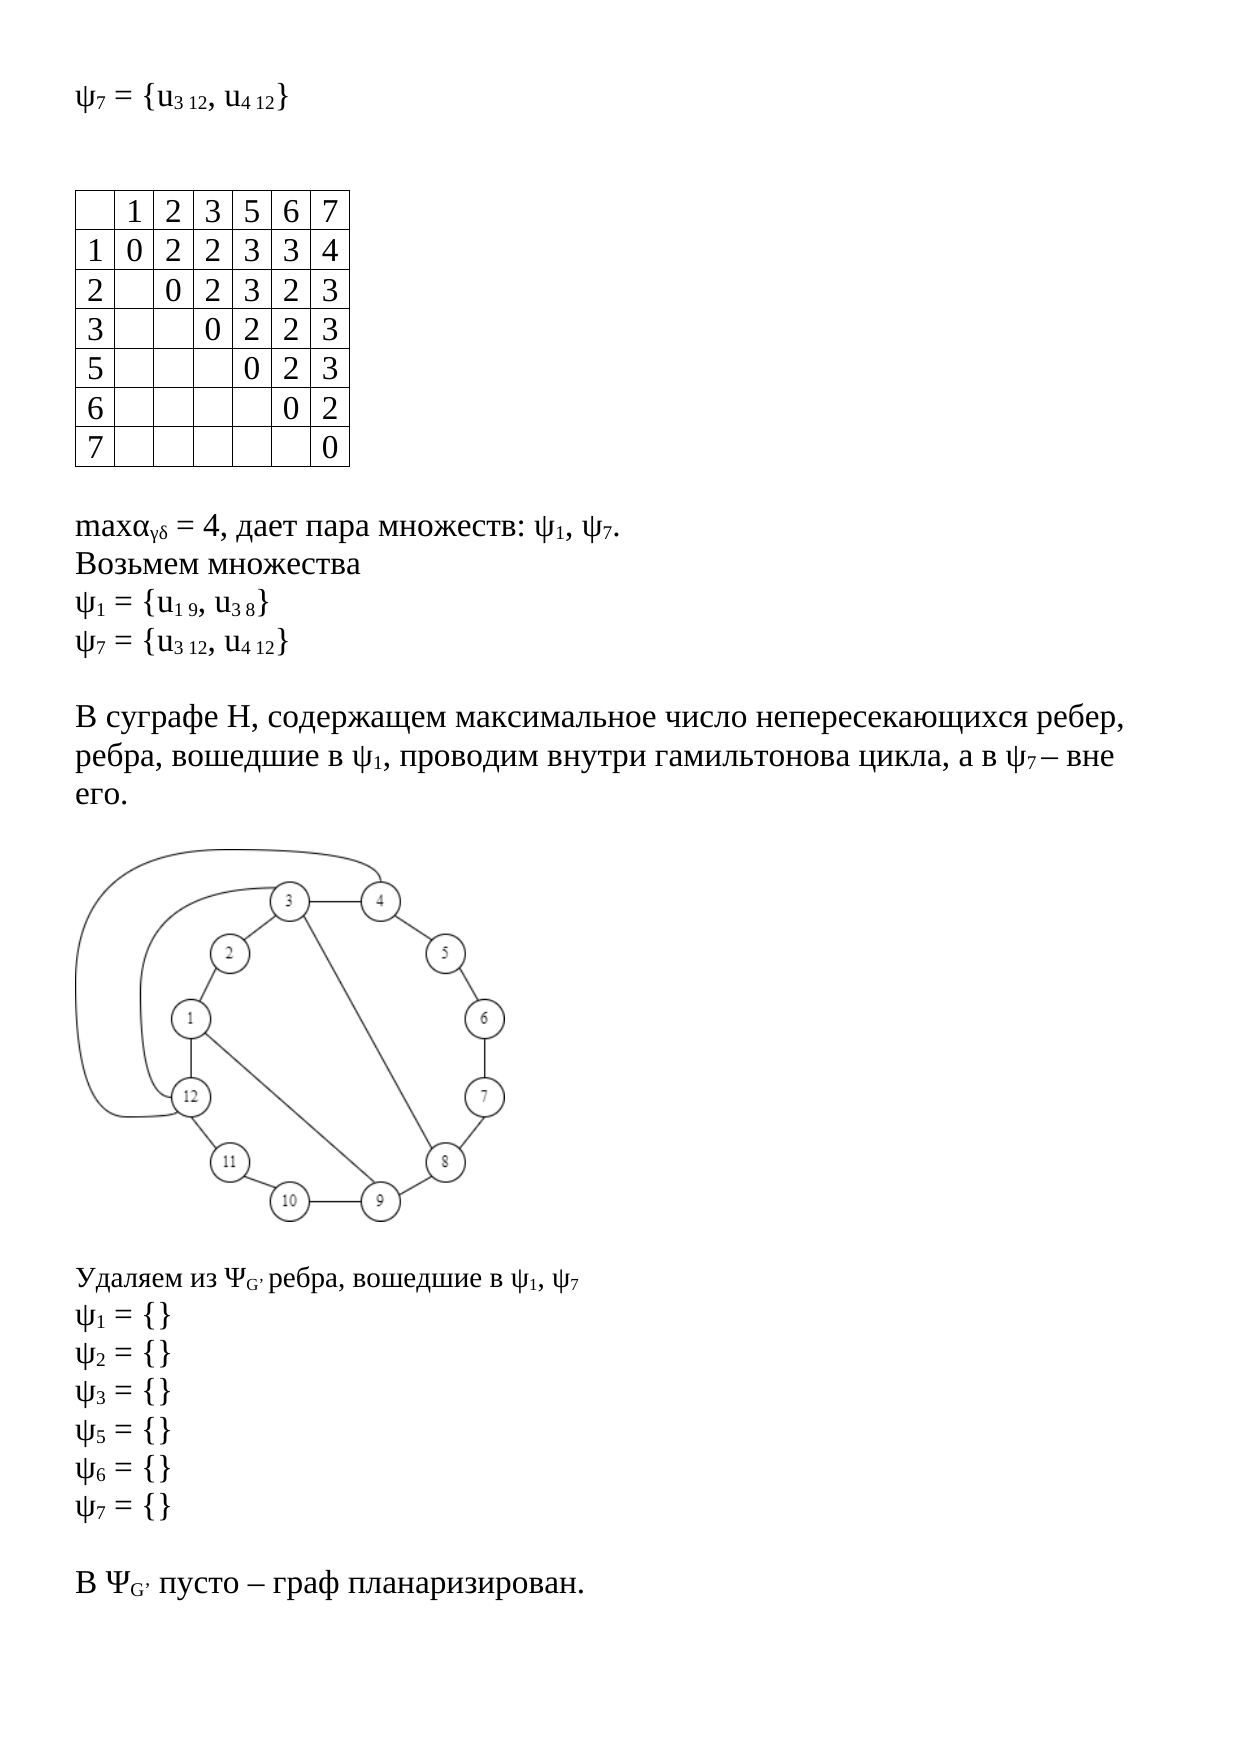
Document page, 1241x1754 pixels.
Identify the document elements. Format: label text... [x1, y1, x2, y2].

table_cell [115, 388, 153, 426]
table_cell [154, 388, 193, 426]
table_cell 3 [311, 270, 349, 308]
table_cell 4 [311, 230, 349, 269]
table_cell 5 [76, 349, 114, 387]
text В ΨG’ пусто – граф планаризирован. [75, 1562, 1165, 1601]
text ψ7 = {u3 12, u4 12} [75, 620, 1165, 658]
table_cell 0 [233, 349, 271, 387]
table_cell 0 [194, 309, 232, 347]
table_cell 3 [233, 230, 271, 269]
table_cell 3 [311, 349, 349, 387]
table_cell [115, 427, 153, 466]
table_cell [115, 349, 153, 387]
text Удаляем из ΨG’ ребра, вошедшие в ψ1, ψ7 [75, 1260, 1165, 1294]
text ψ6 = {} [75, 1447, 1165, 1486]
table_cell [115, 270, 153, 308]
table_header 7 [311, 191, 349, 229]
text ψ1 = {u1 9, u3 8} [75, 582, 1165, 620]
table_cell 2 [272, 270, 310, 308]
table_cell 3 [233, 270, 271, 308]
table_cell [194, 349, 232, 387]
table_cell [233, 388, 271, 426]
table_cell 0 [311, 427, 349, 466]
table_cell 1 [76, 230, 114, 269]
table_header [76, 191, 114, 229]
text ψ3 = {} [75, 1371, 1165, 1409]
table_cell 2 [272, 349, 310, 387]
text В суграфе H, содержащем максимальное число непересекающихся ребер, ребра, вошедшие в ψ1, проводим внутри гамильтонова цикла, а в ψ7 – вне его. [75, 697, 1165, 812]
table_cell 2 [194, 270, 232, 308]
table_cell 7 [76, 427, 114, 466]
table_cell 3 [311, 309, 349, 347]
text Возьмем множества [75, 543, 1165, 582]
table_cell 2 [76, 270, 114, 308]
table_cell [115, 309, 153, 347]
table_cell 3 [76, 309, 114, 347]
table_header 6 [272, 191, 310, 229]
table_cell 0 [272, 388, 310, 426]
table_cell [154, 349, 193, 387]
table_cell 6 [76, 388, 114, 426]
table_cell [272, 427, 310, 466]
table_cell [194, 427, 232, 466]
table_cell 2 [233, 309, 271, 347]
text ψ7 = {u3 12, u4 12} [75, 75, 1165, 113]
table_cell [233, 427, 271, 466]
table_cell 2 [272, 309, 310, 347]
table_cell 3 [272, 230, 310, 269]
text ψ2 = {} [75, 1332, 1165, 1371]
table_cell [154, 309, 193, 347]
text ψ7 = {} [75, 1486, 1165, 1524]
table_cell 2 [311, 388, 349, 426]
table_cell 2 [194, 230, 232, 269]
text maxαγδ = 4, дает пара множеств: ψ1, ψ7. [75, 505, 1165, 543]
table_header 3 [194, 191, 232, 229]
table_cell 0 [154, 270, 193, 308]
table_header 5 [233, 191, 271, 229]
table_header 2 [154, 191, 193, 229]
table_header 1 [115, 191, 153, 229]
table_cell 0 [115, 230, 153, 269]
picture [75, 849, 505, 1222]
text ψ5 = {} [75, 1409, 1165, 1447]
table_cell 2 [154, 230, 193, 269]
table_cell [154, 427, 193, 466]
table_cell [194, 388, 232, 426]
text ψ1 = {} [75, 1294, 1165, 1332]
